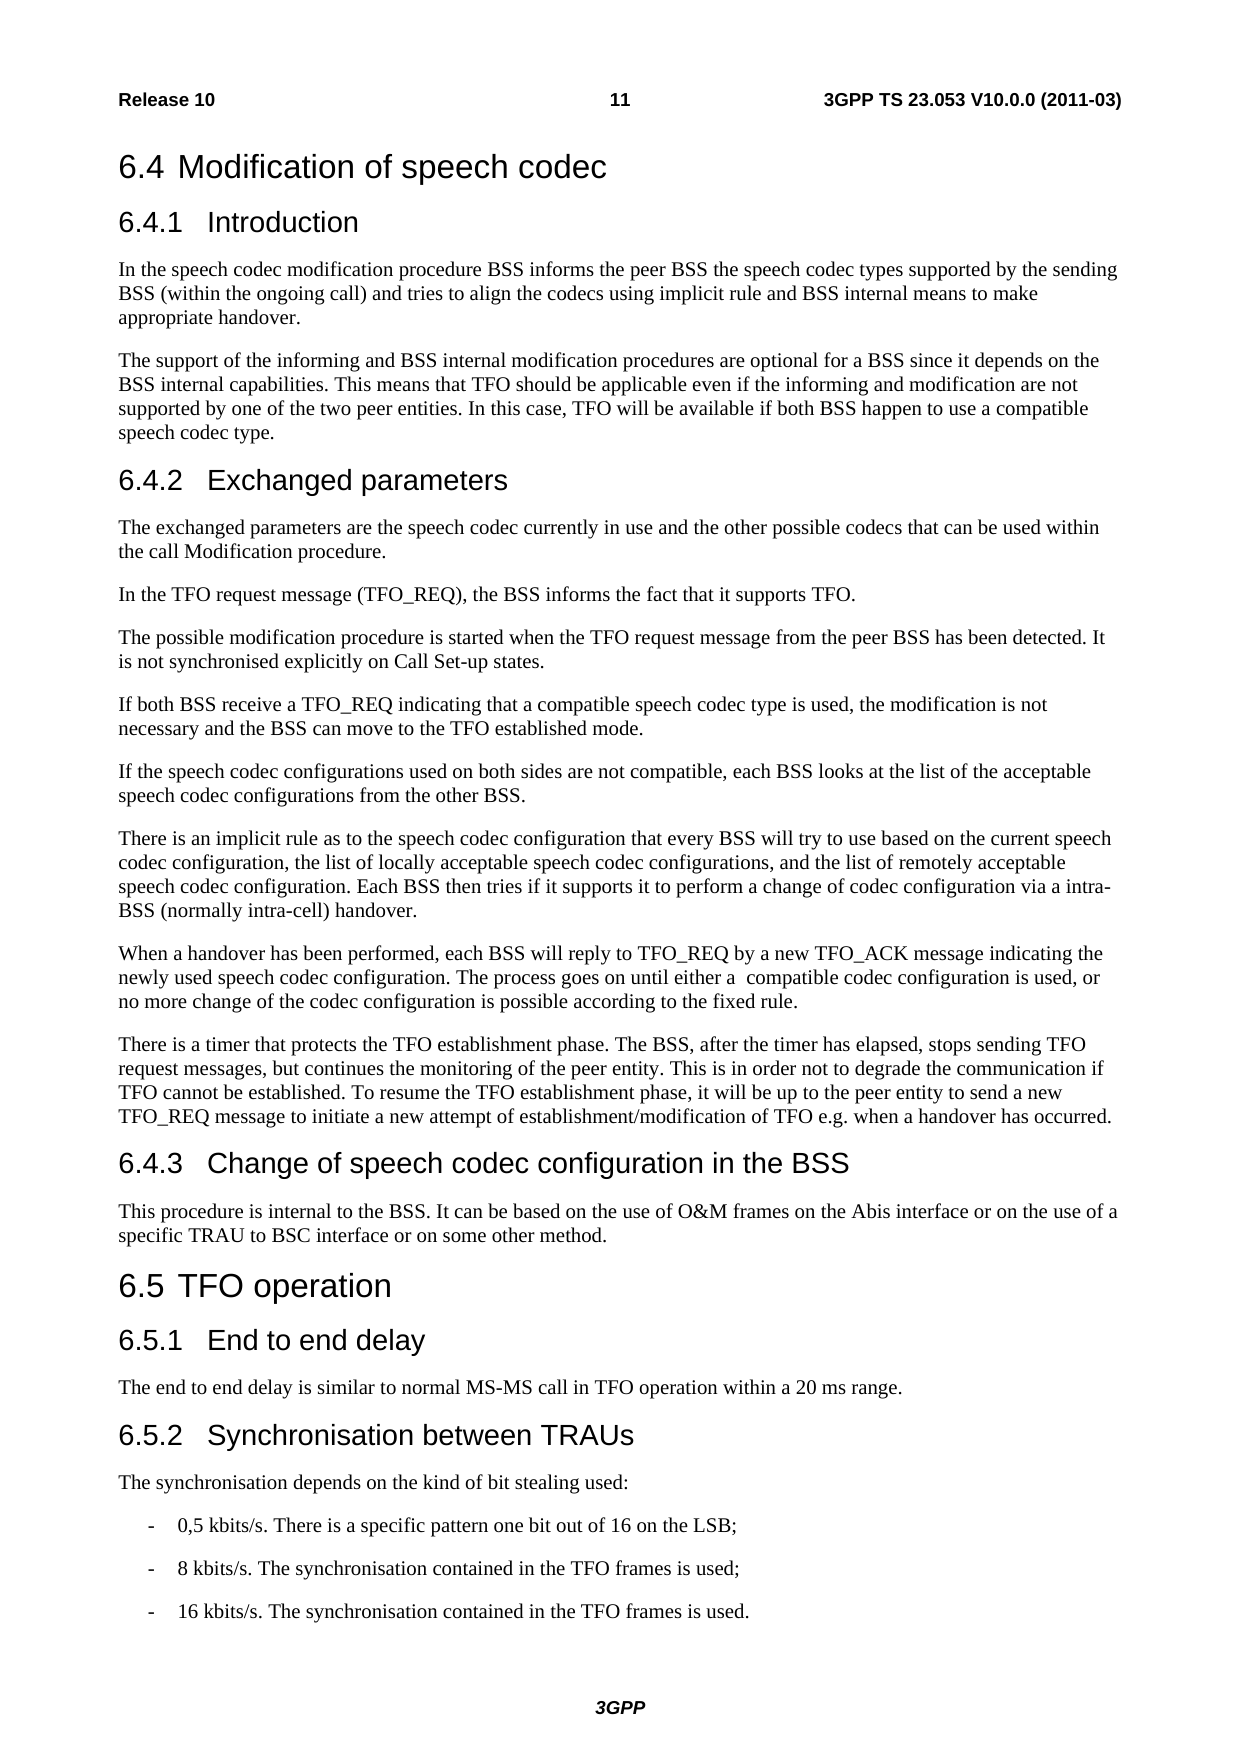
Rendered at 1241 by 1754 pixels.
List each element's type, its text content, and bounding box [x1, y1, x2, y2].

subtitle 6.5.2 Synchronisation between TRAUs [118, 1418, 1122, 1451]
text If both BSS receive a TFO_REQ indicating that a compatible speech codec type is used, the modification is not necessary and the BSS can move to the TFO established mode. [118, 692, 1122, 740]
text - 0,5 kbits/s. There is a specific pattern one bit out of 16 on the LSB; [148, 1513, 1122, 1537]
subtitle 6.5.1 End to end delay [118, 1323, 1122, 1356]
subtitle 6.4.3 Change of speech codec configuration in the BSS [118, 1146, 1122, 1180]
subtitle 6.4.2 Exchanged parameters [118, 463, 1122, 496]
text The support of the informing and BSS internal modification procedures are optional for a BSS since it depends on the BSS internal capabilities. This means that TFO should be applicable even if the informing and modification are not supported by one of the two peer entities. In this case, TFO will be available if both BSS happen to use a compatible speech codec type. [118, 348, 1122, 444]
text There is an implicit rule as to the speech codec configuration that every BSS will try to use based on the current speech codec configuration, the list of locally acceptable speech codec configurations, and the list of remotely acceptable speech codec configuration. Each BSS then tries if it supports it to perform a change of codec configuration via a intra-BSS (normally intra-cell) handover. [118, 826, 1122, 922]
text - 16 kbits/s. The synchronisation contained in the TFO frames is used. [148, 1599, 1122, 1623]
text If the speech codec configurations used on both sides are not compatible, each BSS looks at the list of the acceptable speech codec configurations from the other BSS. [118, 759, 1122, 807]
text There is a timer that protects the TFO establishment phase. The BSS, after the timer has elapsed, stops sending TFO request messages, but continues the monitoring of the peer entity. This is in order not to degrade the communication if TFO cannot be established. To resume the TFO establishment phase, it will be up to the peer entity to send a new TFO_REQ message to initiate a new attempt of establishment/modification of TFO e.g. when a handover has occurred. [118, 1031, 1122, 1128]
text The possible modification procedure is started when the TFO request message from the peer BSS has been detected. It is not synchronised explicitly on Call Set-up states. [118, 625, 1122, 673]
subtitle 6.5 TFO operation [118, 1266, 1122, 1304]
text In the TFO request message (TFO_REQ), the BSS informs the fact that it supports TFO. [118, 582, 1122, 606]
text The exchanged parameters are the speech codec currently in use and the other possible codecs that can be used within the call Modification procedure. [118, 515, 1122, 563]
text The end to end delay is similar to normal MS-MS call in TFO operation within a 20 ms range. [118, 1375, 1122, 1399]
text In the speech codec modification procedure BSS informs the peer BSS the speech codec types supported by the sending BSS (within the ongoing call) and tries to align the codecs using implicit rule and BSS internal means to make appropriate handover. [118, 257, 1122, 329]
subtitle 6.4 Modification of speech codec [118, 147, 1122, 186]
text - 8 kbits/s. The synchronisation contained in the TFO frames is used; [148, 1556, 1122, 1580]
text When a handover has been performed, each BSS will reply to TFO_REQ by a new TFO_ACK message indicating the newly used speech codec configuration. The process goes on until either a compatible codec configuration is used, or no more change of the codec configuration is possible according to the fixed rule. [118, 941, 1122, 1013]
text This procedure is internal to the BSS. It can be based on the use of O&M frames on the Abis interface or on the use of a specific TRAU to BSC interface or on some other method. [118, 1199, 1122, 1247]
subtitle 6.4.1 Introduction [118, 205, 1122, 238]
text The synchronisation depends on the kind of bit stealing used: [118, 1470, 1122, 1494]
